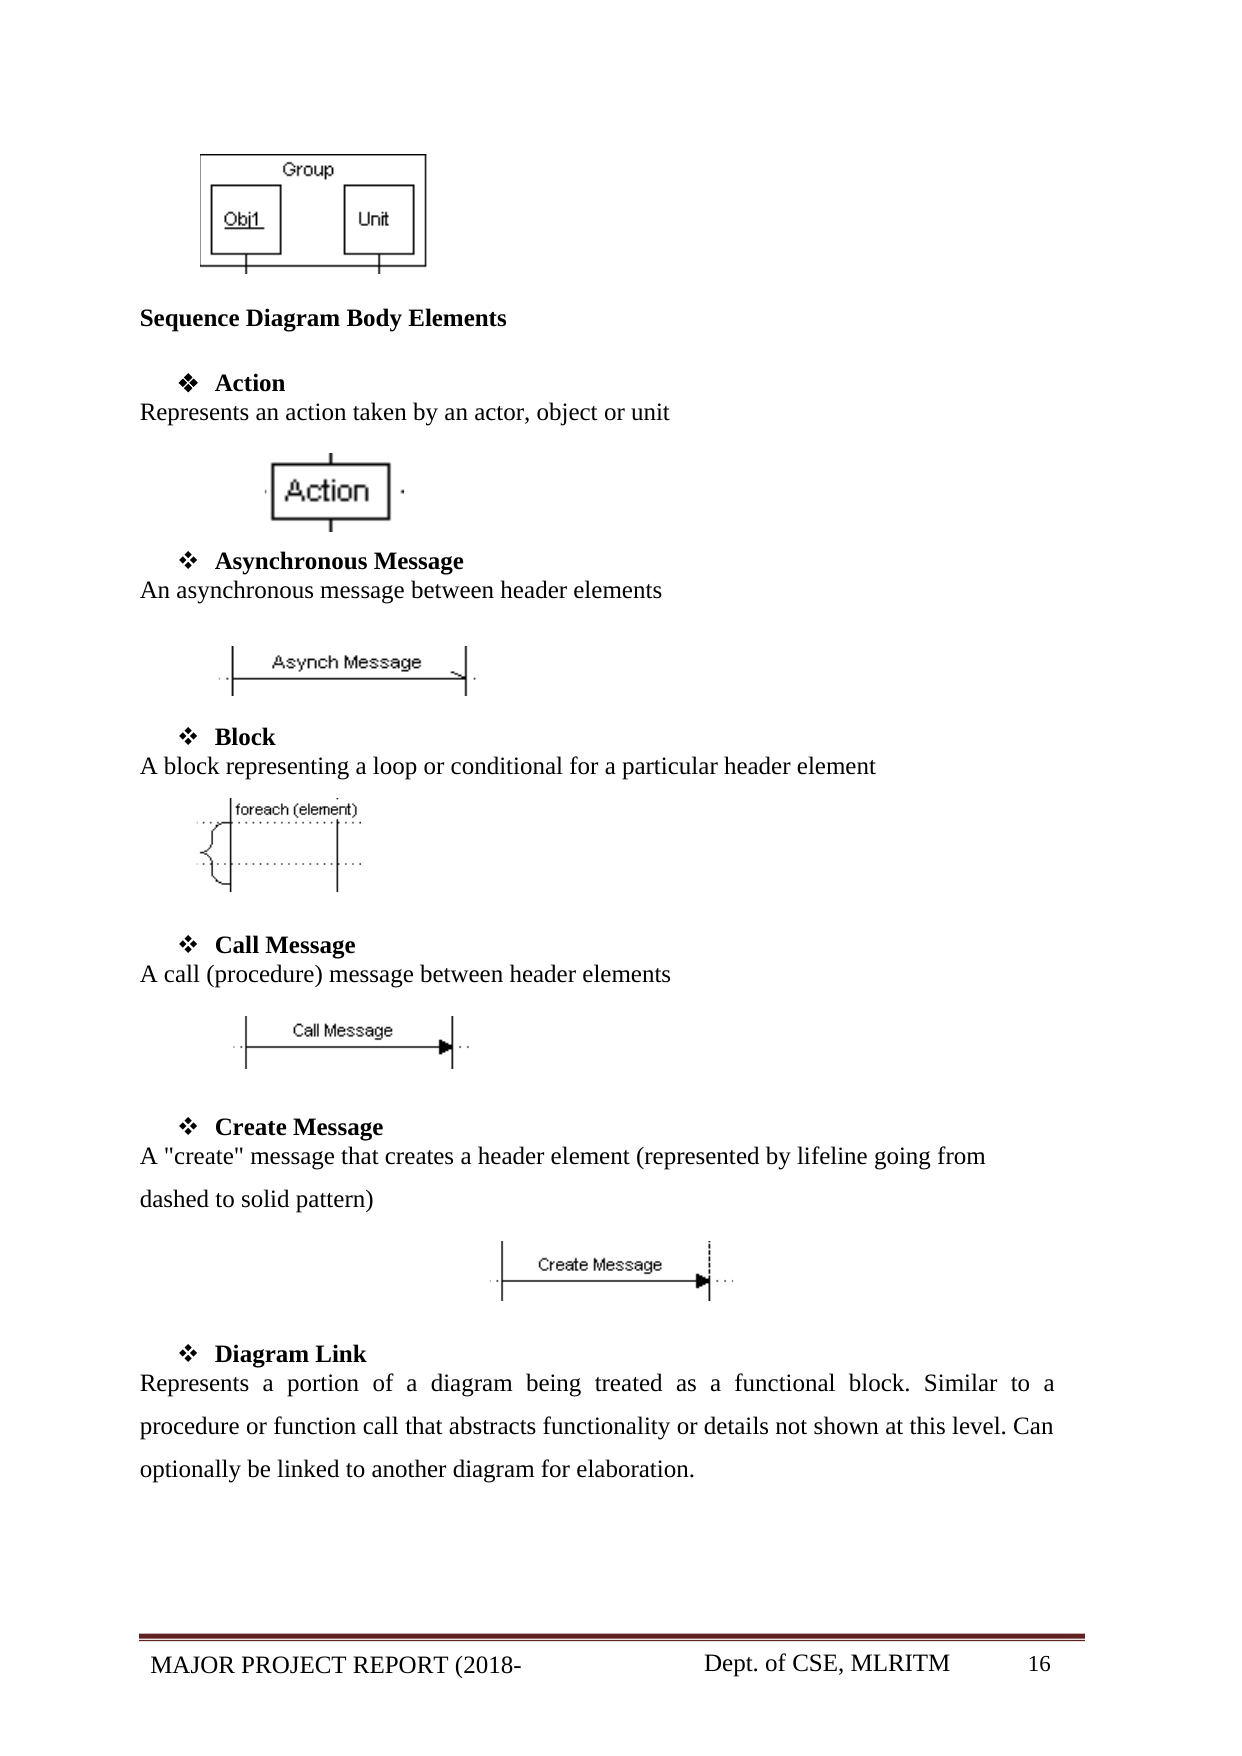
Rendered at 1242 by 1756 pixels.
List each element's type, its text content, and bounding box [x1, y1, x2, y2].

text Represents an action taken by an actor, object or unit [139, 397, 1171, 426]
subtitle Asynchronous Message [177, 464, 1171, 575]
picture [196, 798, 361, 892]
picture [218, 646, 476, 696]
list Action [177, 368, 1171, 397]
picture [200, 154, 427, 274]
picture [489, 1241, 734, 1301]
picture [233, 1016, 469, 1069]
subtitle Sequence Diagram Body Elements [139, 303, 1171, 331]
subtitle Block [177, 722, 1171, 751]
subtitle Diagram Link [177, 1251, 1171, 1368]
picture [264, 453, 405, 532]
subtitle Call Message [177, 930, 1171, 959]
text A "create" message that creates a header element (represented by lifeline going from dashed to solid pattern) [139, 1141, 988, 1213]
subtitle Create Message [177, 1112, 1171, 1141]
text A block representing a loop or conditional for a particular header element [139, 751, 1171, 780]
text An asynchronous message between header elements [139, 575, 1171, 603]
text A call (procedure) message between header elements [139, 959, 1171, 987]
text Represents a portion of a diagram being treated as a functional block. Similar to a procedure or function call that abstracts functionality or details not shown at this level. Can optionally be linked to another diagram for elaboration. [139, 1368, 1055, 1483]
